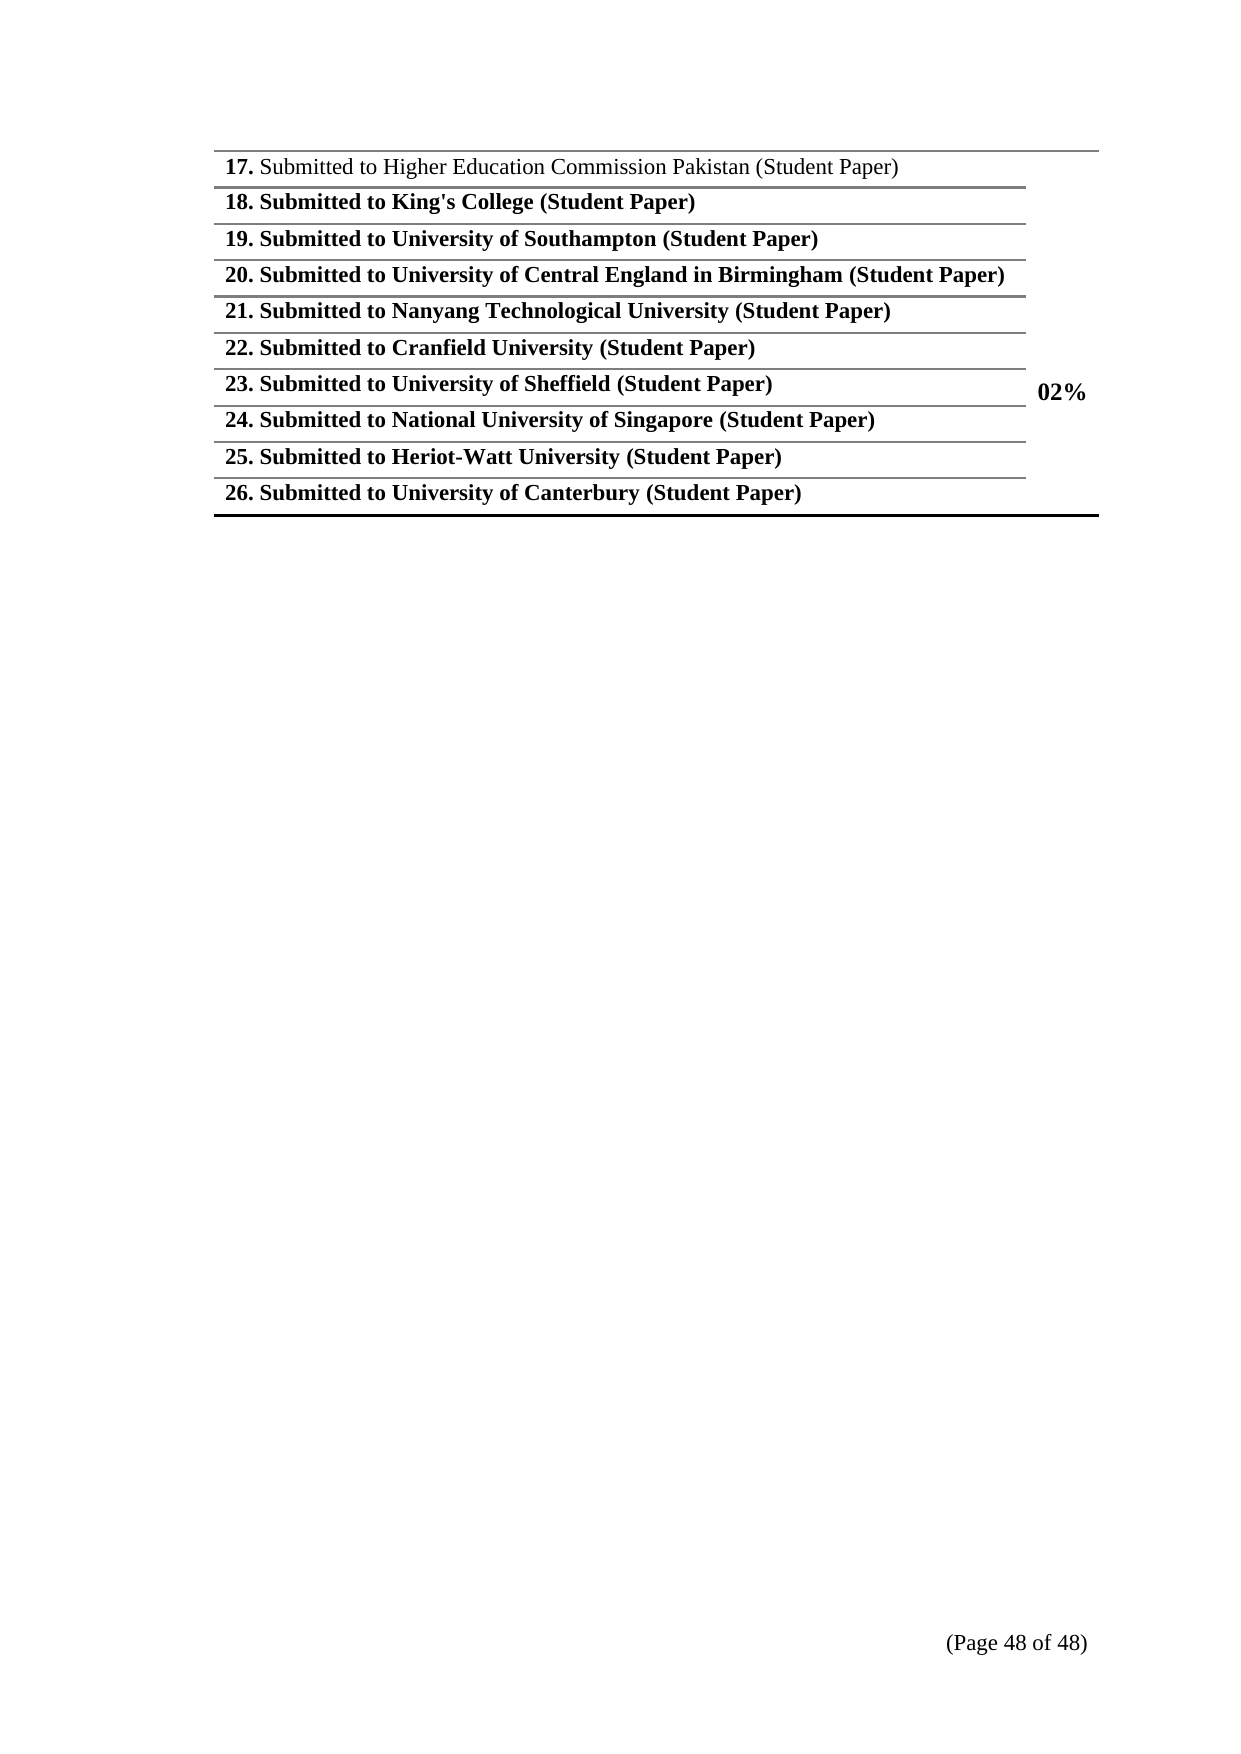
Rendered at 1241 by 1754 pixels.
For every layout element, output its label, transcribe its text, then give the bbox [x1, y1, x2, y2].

table_cell Submitted to National University of Singapore (Student Paper) [214, 407, 1026, 441]
table_cell Submitted to Cranfield University (Student Paper) [214, 334, 1026, 368]
table_cell Submitted to Nanyang Technological University (Student Paper) [214, 298, 1026, 332]
table_cell Submitted to University of Canterbury (Student Paper) [214, 479, 1026, 513]
table_cell Submitted to Higher Education Commission Pakistan (Student Paper) [214, 152, 1026, 186]
table_cell Submitted to University of Sheffield (Student Paper) [214, 370, 1026, 404]
table_cell Submitted to University of Central England in Birmingham (Student Paper) [214, 261, 1026, 295]
table_cell Submitted to Heriot-Watt University (Student Paper) [214, 443, 1026, 477]
table_cell Submitted to King's College (Student Paper) [214, 189, 1026, 223]
table_cell 02% [1026, 152, 1099, 513]
table_cell Submitted to University of Southampton (Student Paper) [214, 225, 1026, 259]
